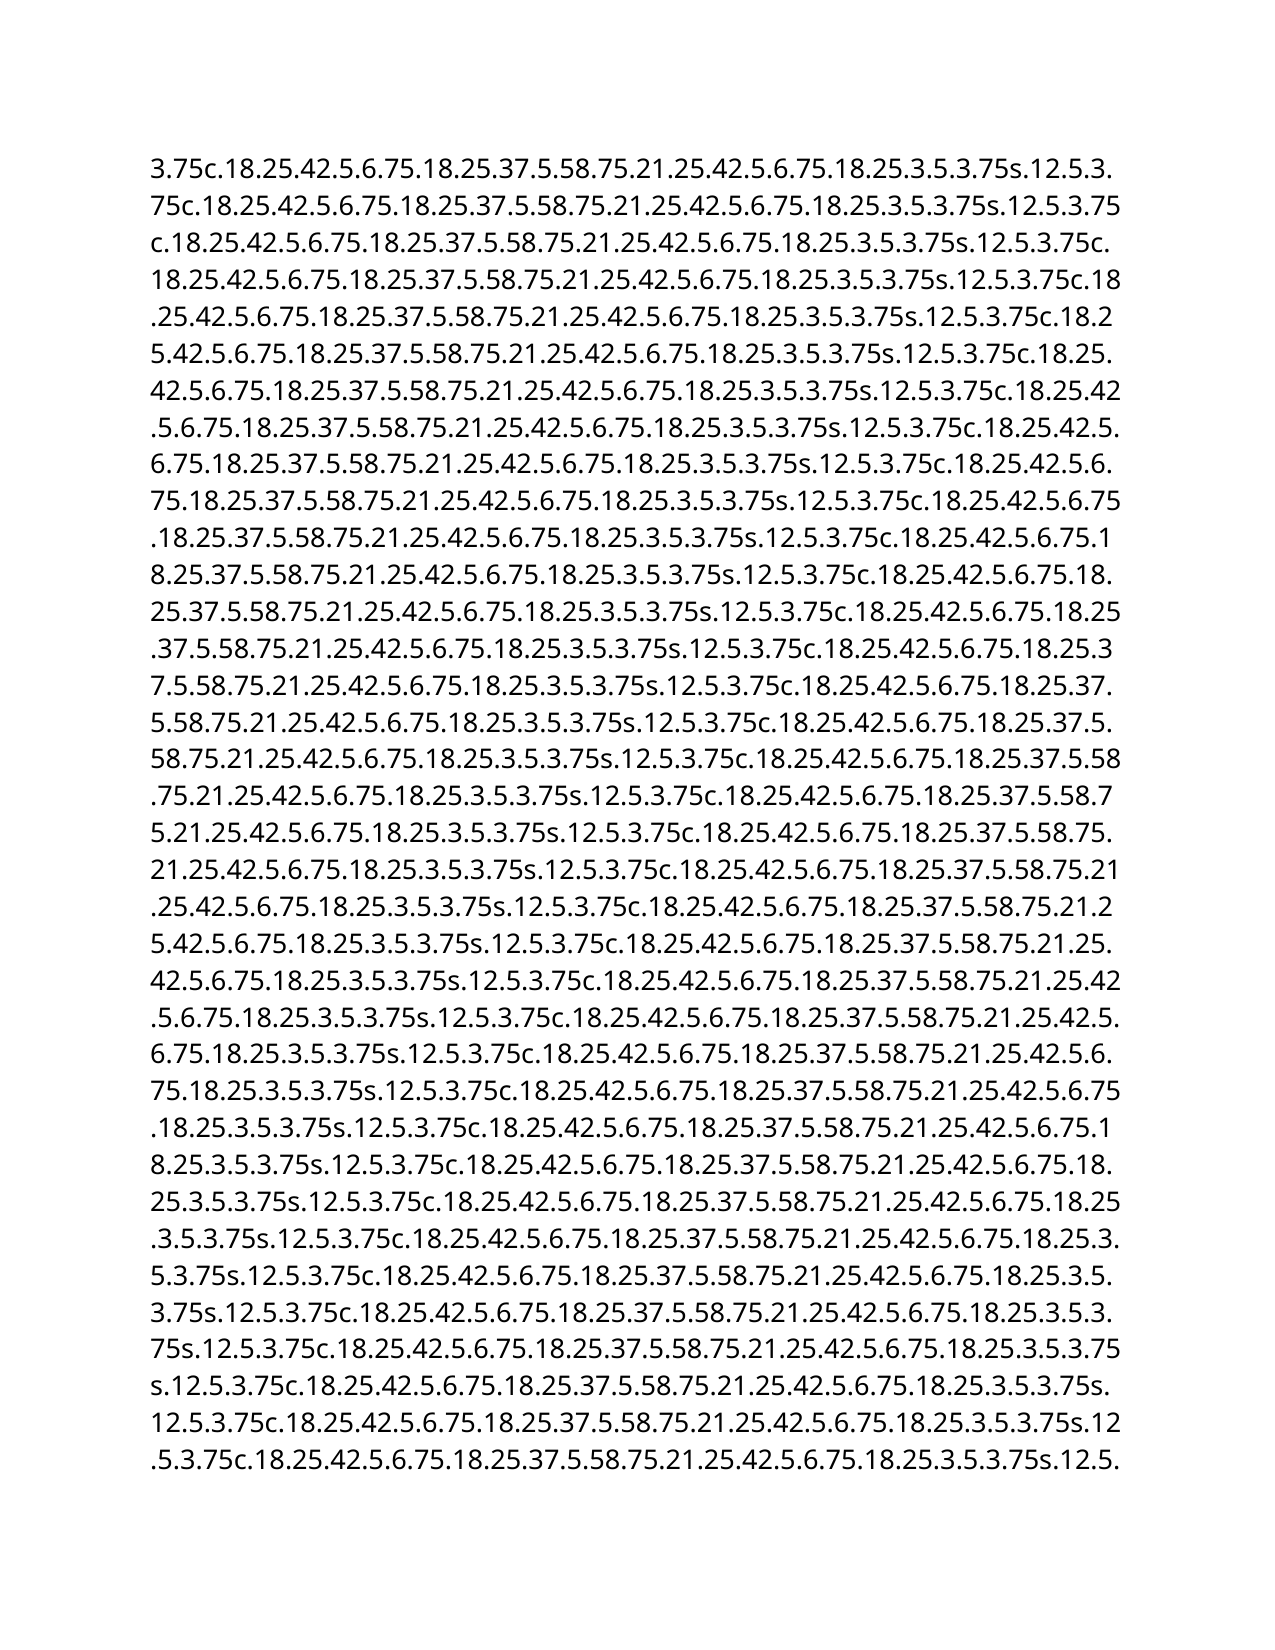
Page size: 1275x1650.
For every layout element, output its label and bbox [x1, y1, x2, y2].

text [150, 150, 1125, 1477]
